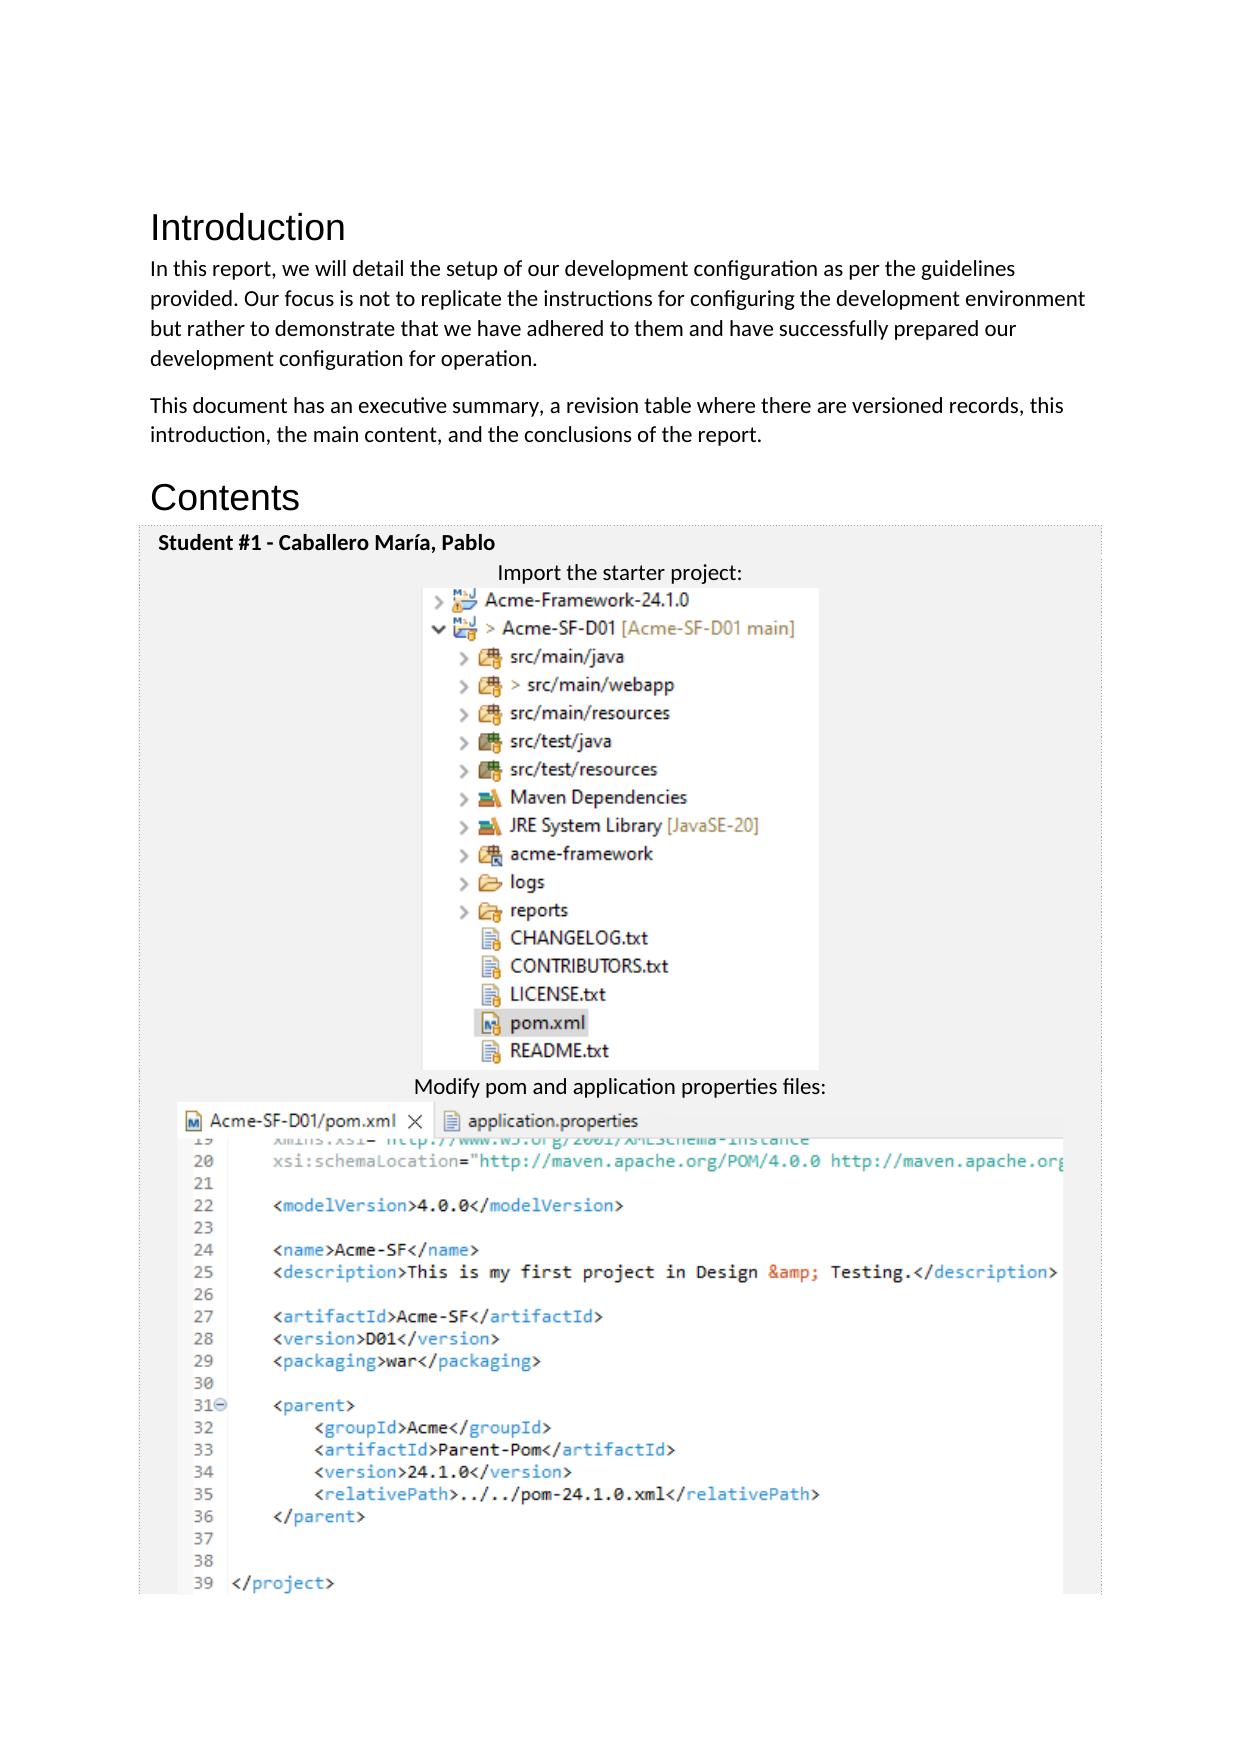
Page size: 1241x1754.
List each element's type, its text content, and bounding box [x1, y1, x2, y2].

text Import the starter project: [138, 558, 1102, 586]
text Modify pom and application properties files: [138, 1072, 1102, 1100]
picture [421, 588, 819, 1070]
text Student #1 - Caballero María, Pablo [138, 525, 1102, 556]
text This document has an executive summary, a revision table where there are versioned records, this introduction, the main content, and the conclusions of the report. [150, 391, 1090, 449]
picture [177, 1102, 1064, 1595]
subtitle Contents [150, 476, 1090, 519]
subtitle Introduction [150, 205, 1090, 248]
text In this report, we will detail the setup of our development configuration as per the guidelines provided. Our focus is not to replicate the instructions for configuring the development environment but rather to demonstrate that we have adhered to them and have successfully prepared our development configuration for operation. [150, 254, 1090, 372]
